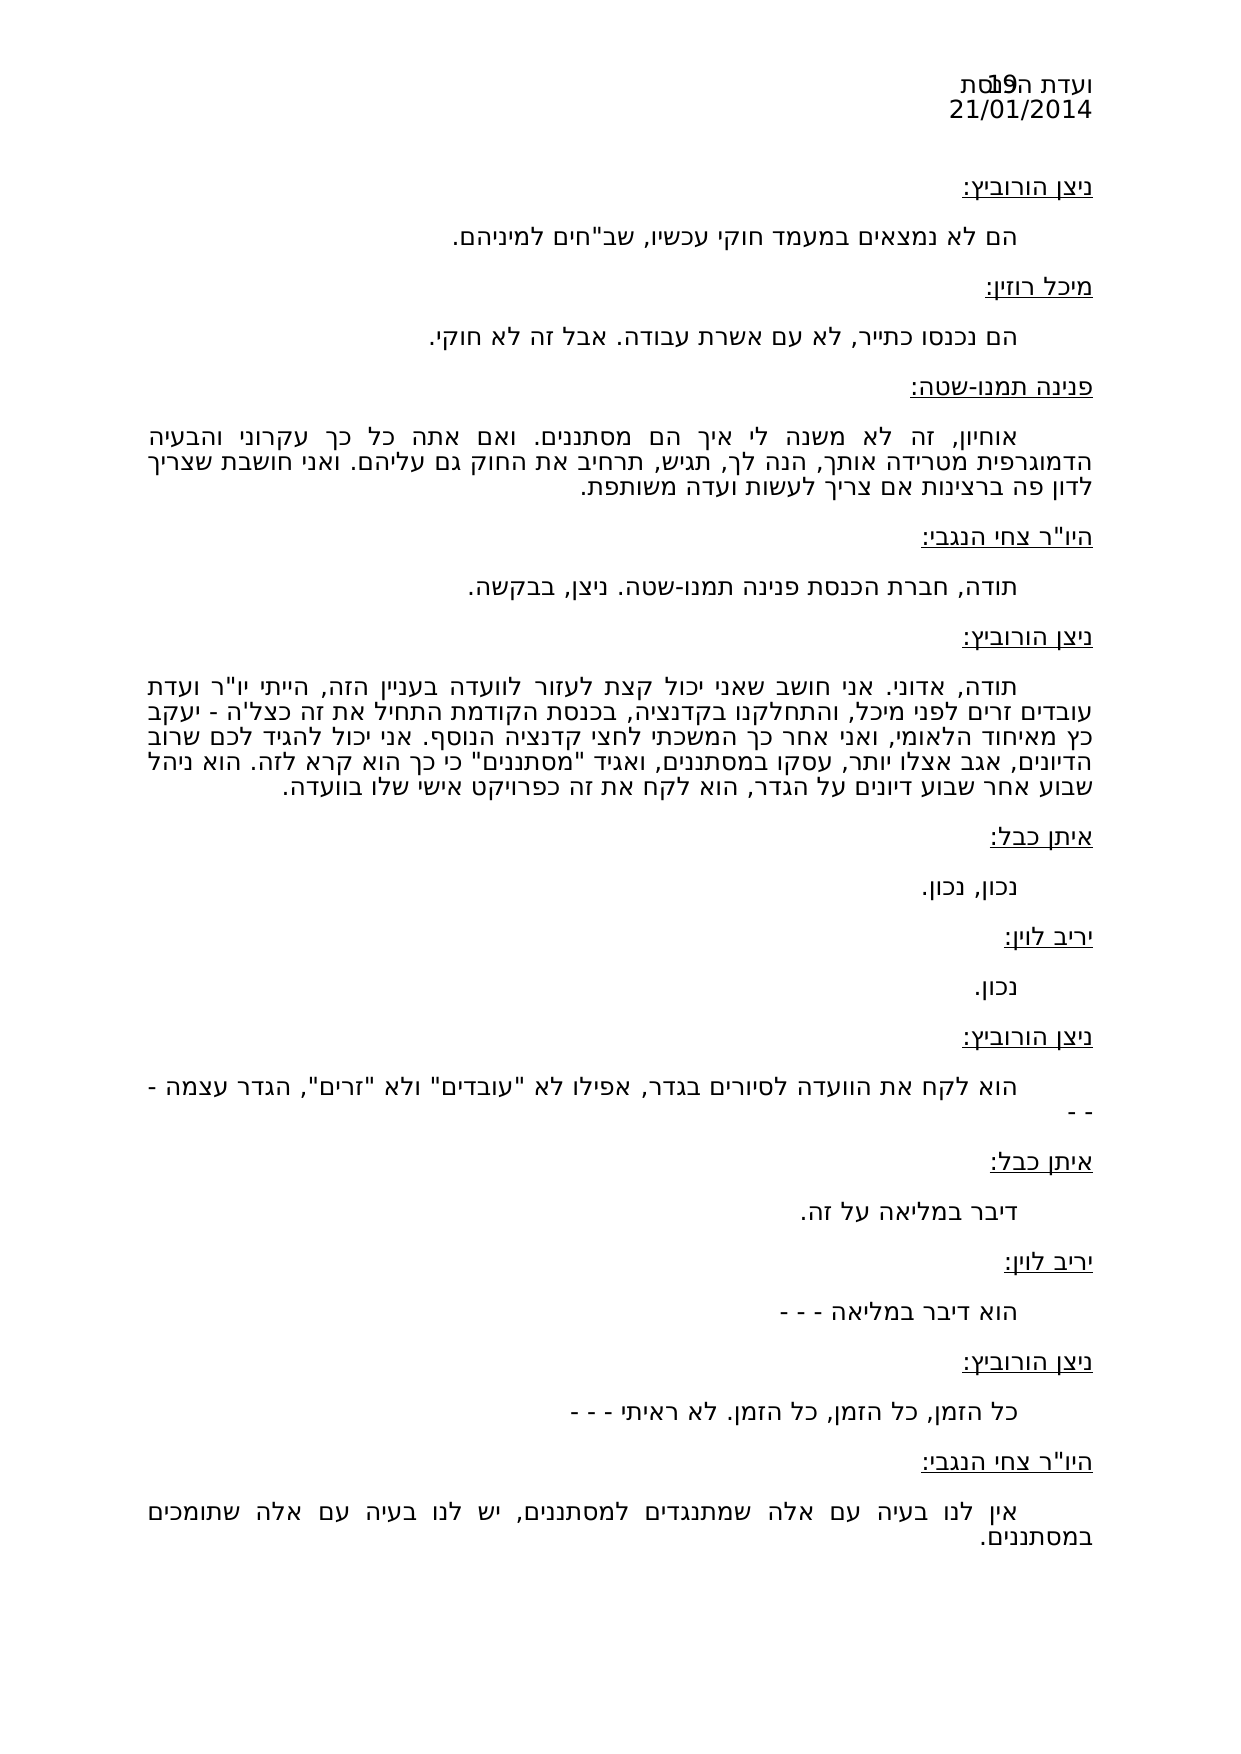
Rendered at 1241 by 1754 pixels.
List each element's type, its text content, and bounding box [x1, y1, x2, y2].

text הם נכנסו כתייר, לא עם אשרת עבודה. אבל זה לא חוקי. [147, 325, 1093, 350]
text הוא דיבר במליאה - - - [147, 1300, 1093, 1325]
text הוא לקח את הוועדה לסיורים בגדר, אפילו לא "עובדים" ולא "זרים", הגדר עצמה - - - [147, 1075, 1093, 1125]
text נכון, נכון. [147, 875, 1093, 900]
text אין לנו בעיה עם אלה שמתנגדים למסתננים, יש לנו בעיה עם אלה שתומכים במסתננים. [147, 1500, 1093, 1550]
text יריב לוין: [147, 925, 1093, 950]
text ניצן הורוביץ: [147, 175, 1093, 200]
text היו"ר צחי הנגבי: [147, 1450, 1093, 1475]
text תודה, אדוני. אני חושב שאני יכול קצת לעזור לוועדה בעניין הזה, הייתי יו"ר ועדת עובדים זרים לפני מיכל, והתחלקנו בקדנציה, בכנסת הקודמת התחיל את זה כצל'ה - יעקב כץ מאיחוד הלאומי, ואני אחר כך המשכתי לחצי קדנציה הנוסף. אני יכול להגיד לכם שרוב הדיונים, אגב אצלו יותר, עסקו במסתננים, ואגיד "מסתננים" כי כך הוא קרא לזה. הוא ניהל שבוע אחר שבוע דיונים על הגדר, הוא לקח את זה כפרויקט אישי שלו בוועדה. [147, 675, 1093, 800]
text כל הזמן, כל הזמן, כל הזמן. לא ראיתי - - - [147, 1400, 1093, 1425]
text איתן כבל: [147, 825, 1093, 850]
text איתן כבל: [147, 1150, 1093, 1175]
text ניצן הורוביץ: [147, 1025, 1093, 1050]
text יריב לוין: [147, 1250, 1093, 1275]
text מיכל רוזין: [147, 275, 1093, 300]
text היו"ר צחי הנגבי: [147, 525, 1093, 550]
text דיבר במליאה על זה. [147, 1200, 1093, 1225]
text הם לא נמצאים במעמד חוקי עכשיו, שב"חים למיניהם. [147, 225, 1093, 250]
text נכון. [147, 975, 1093, 1000]
text ניצן הורוביץ: [147, 625, 1093, 650]
text ניצן הורוביץ: [147, 1350, 1093, 1375]
text אוחיון, זה לא משנה לי איך הם מסתננים. ואם אתה כל כך עקרוני והבעיה הדמוגרפית מטרידה אותך, הנה לך, תגיש, תרחיב את החוק גם עליהם. ואני חושבת שצריך לדון פה ברצינות אם צריך לעשות ועדה משותפת. [147, 425, 1093, 500]
text תודה, חברת הכנסת פנינה תמנו-שטה. ניצן, בבקשה. [147, 575, 1093, 600]
text פנינה תמנו-שטה: [147, 375, 1093, 400]
